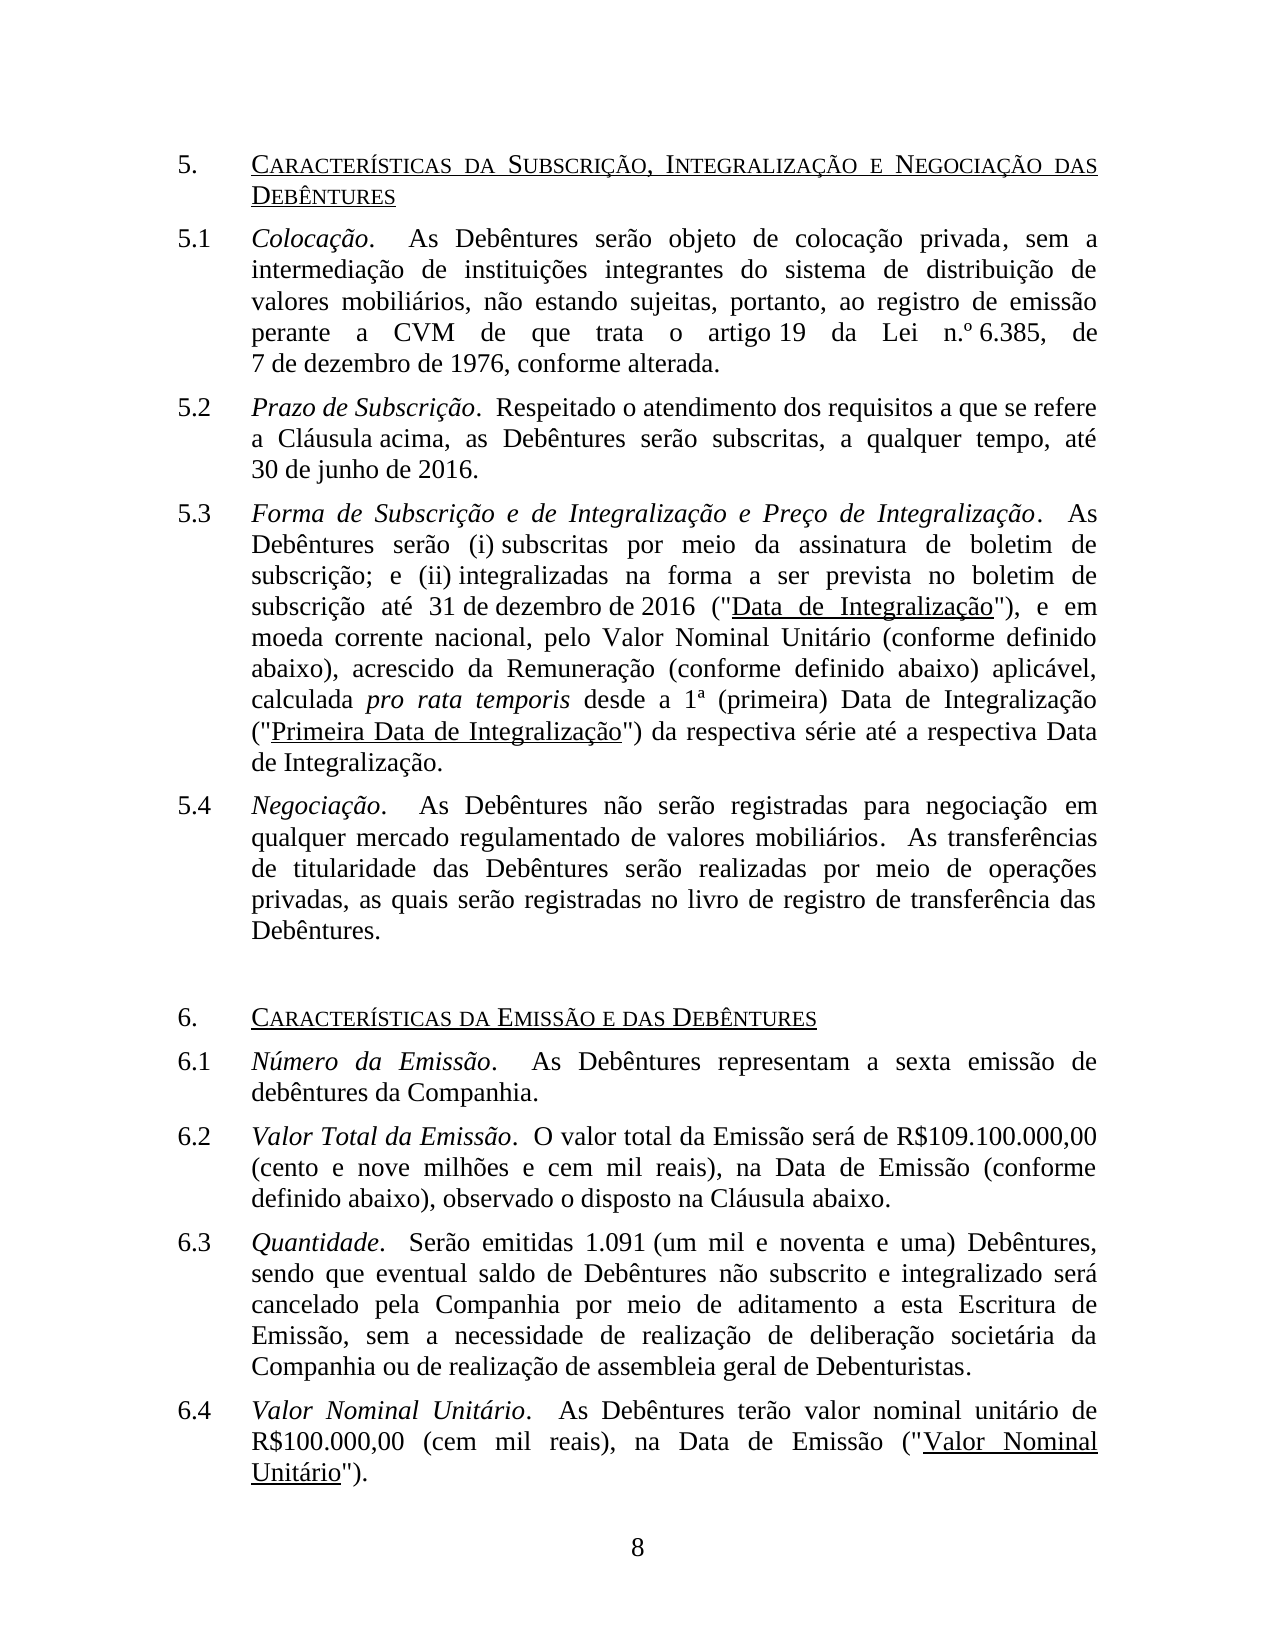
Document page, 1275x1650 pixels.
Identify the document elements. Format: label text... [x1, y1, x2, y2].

list Negociação. As Debêntures não serão registradas para negociação em qualquer mercado regulamentado de valores mobiliários. As transferências de titularidade das Debêntures serão realizadas por meio de operações privadas, as quais serão registradas no livro de registro de transferência das Debêntures. [177, 789, 1098, 945]
list Colocação. As Debêntures serão objeto de colocação privada, sem a intermediação de instituições integrantes do sistema de distribuição de valores mobiliários, não estando sujeitas, portanto, ao registro de emissão perante a CVM de que trata o artigo 19 da Lei n.º 6.385, de 7 de dezembro de 1976, conforme alterada. [177, 222, 1098, 378]
list Valor Nominal Unitário. As Debêntures terão valor nominal unitário de R$100.000,00 (cem mil reais), na Data de Emissão ("Valor Nominal Unitário"). [177, 1394, 1098, 1487]
list Forma de Subscrição e de Integralização e Preço de Integralização. As Debêntures serão (i) subscritas por meio da assinatura de boletim de subscrição; e (ii) integralizadas na forma a ser prevista no boletim de subscrição até 31 de dezembro de 2016 ("Data de Integralização"), e em moeda corrente nacional, pelo Valor Nominal Unitário (conforme definido abaixo), acrescido da Remuneração (conforme definido abaixo) aplicável, calculada pro rata temporis desde a 1ª (primeira) Data de Integralização ("Primeira Data de Integralização") da respectiva série até a respectiva Data de Integralização. [177, 497, 1098, 777]
list Características da Subscrição, Integralização e Negociação das Debêntures [177, 148, 1098, 210]
list Valor Total da Emissão. O valor total da Emissão será de R$109.100.000,00 (cento e nove milhões e cem mil reais), na Data de Emissão (conforme definido abaixo), observado o disposto na Cláusula 6.3 abaixo. [177, 1120, 1098, 1213]
list Características da Emissão e das Debêntures [177, 1001, 1098, 1032]
list Prazo de Subscrição. Respeitado o atendimento dos requisitos a que se refere a Cláusula 2 acima, as Debêntures serão subscritas, a qualquer tempo, até 30 de junho de 2016. [177, 391, 1098, 484]
list Número da Emissão. As Debêntures representam a sexta emissão de debêntures da Companhia. [177, 1045, 1098, 1107]
list Quantidade. Serão emitidas 1.091 (um mil e noventa e uma) Debêntures, sendo que eventual saldo de Debêntures não subscrito e integralizado será cancelado pela Companhia por meio de aditamento a esta Escritura de Emissão, sem a necessidade de realização de deliberação societária da Companhia ou de realização de assembleia geral de Debenturistas. [177, 1226, 1098, 1381]
